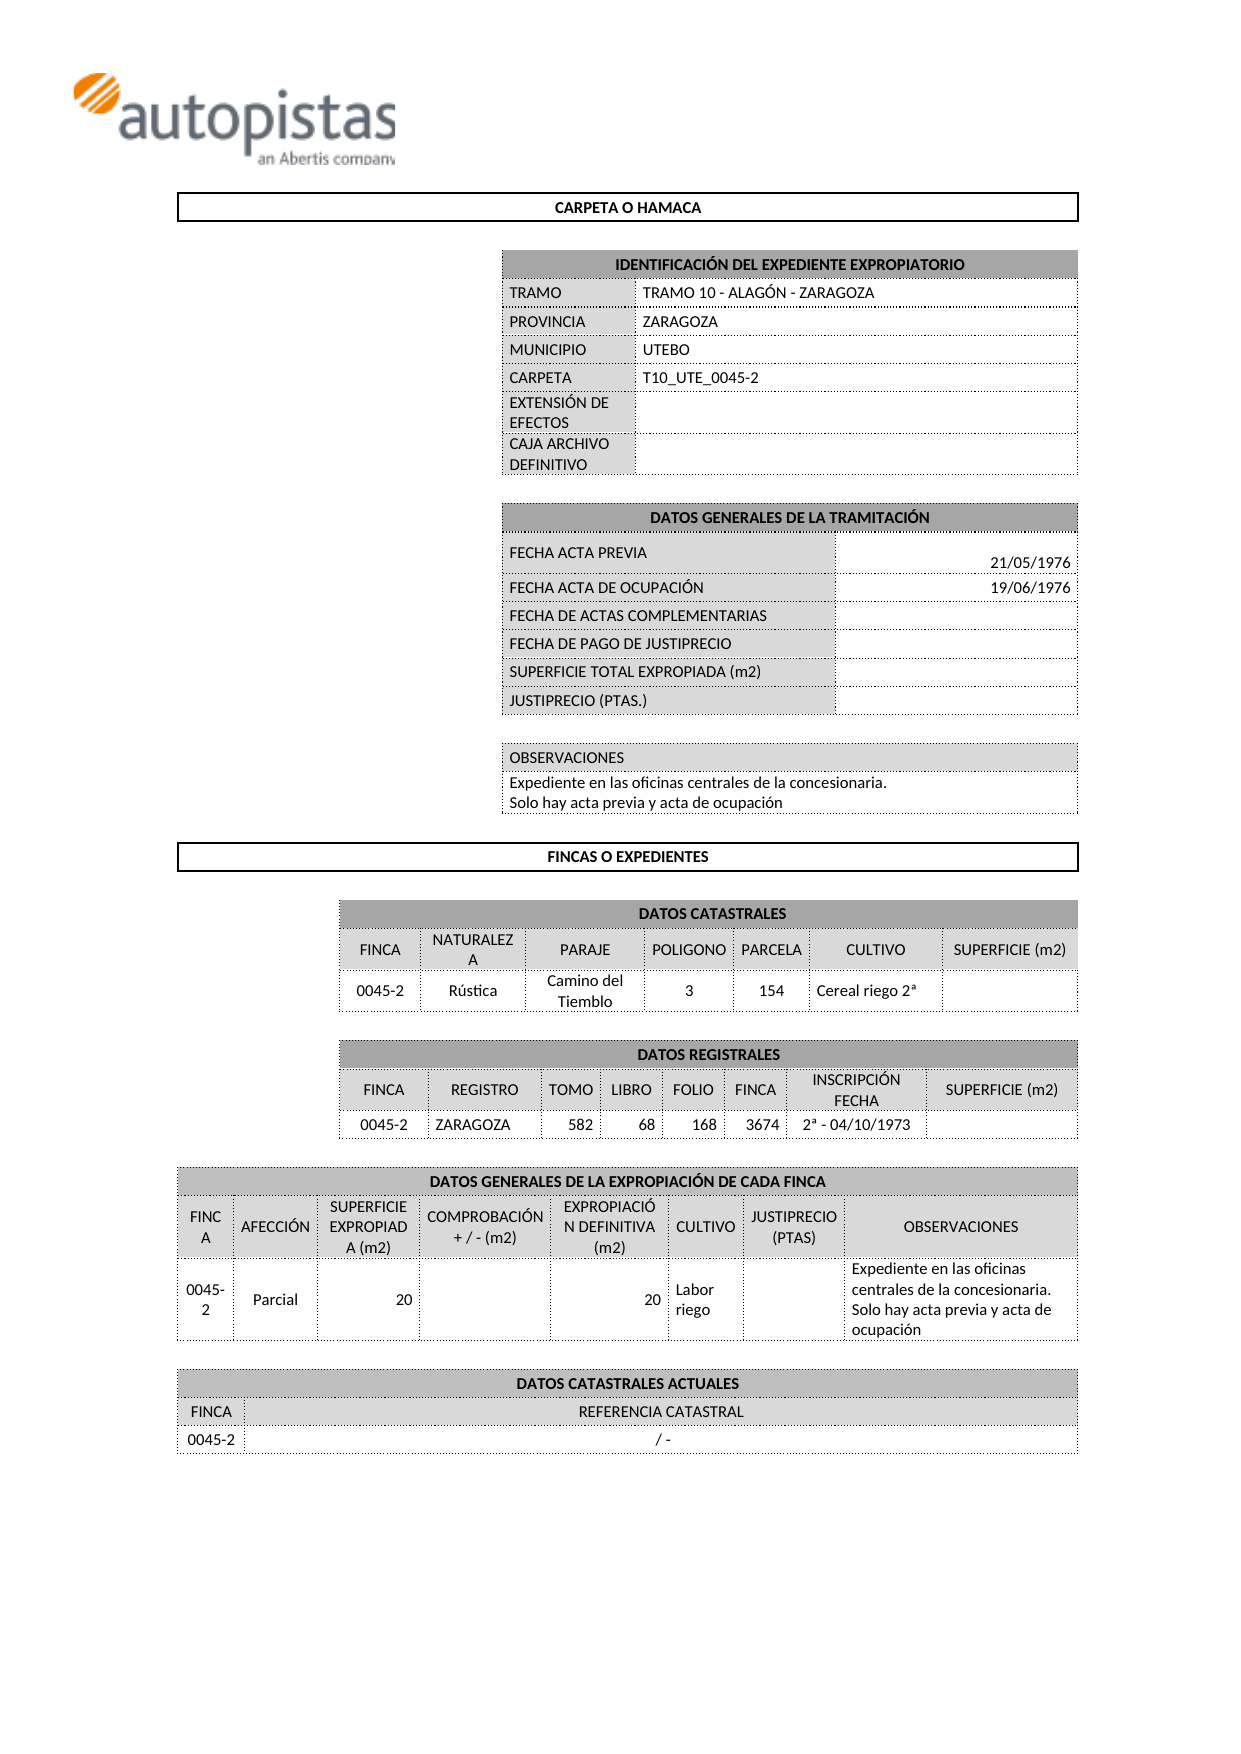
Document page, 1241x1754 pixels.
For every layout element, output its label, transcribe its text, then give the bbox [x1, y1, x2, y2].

table_cell FINCA [724, 1069, 787, 1110]
table_cell TRAMO [502, 278, 635, 306]
table_cell FINCA [340, 928, 420, 969]
table_cell 582 [541, 1110, 600, 1138]
table_cell Expediente en las oficinas centrales de la concesionaria. Solo hay acta previa y acta de ocupación [844, 1258, 1078, 1340]
table_cell 2ª - 04/10/1973 [787, 1110, 926, 1138]
table_cell [835, 658, 1078, 686]
table_cell Labor riego [668, 1258, 744, 1340]
table_cell FECHA ACTA DE OCUPACIÓN [502, 573, 835, 601]
table_cell CULTIVO [668, 1195, 744, 1257]
table_cell COMPROBACIÓN + / - (m2) [420, 1195, 551, 1257]
table_cell FECHA DE ACTAS COMPLEMENTARIAS [502, 601, 835, 629]
table_cell 0045-2 [340, 970, 420, 1011]
table_cell JUSTIPRECIO (PTAS) [744, 1195, 844, 1257]
table_cell POLIGONO [645, 928, 734, 969]
table_cell 154 [734, 970, 809, 1011]
table_cell [942, 970, 1078, 1011]
table_cell CAJA ARCHIVO DEFINITIVO [502, 433, 635, 474]
table_cell FINCA [178, 1195, 233, 1257]
table_cell EXPROPIACIÓN DEFINITIVA (m2) [551, 1195, 668, 1257]
table_cell ZARAGOZA [428, 1110, 541, 1138]
table_cell TOMO [541, 1069, 600, 1110]
table_cell REGISTRO [428, 1069, 541, 1110]
table_cell [835, 601, 1078, 629]
table_cell 3 [645, 970, 734, 1011]
table_cell CULTIVO [809, 928, 942, 969]
table_cell LIBRO [600, 1069, 662, 1110]
table_cell 68 [600, 1110, 662, 1138]
table_header [902, 743, 1078, 771]
table_cell ZARAGOZA [635, 306, 1078, 334]
table_cell 0045-2 [178, 1258, 233, 1340]
table_cell 3674 [724, 1110, 787, 1138]
table_cell SUPERFICIE EXPROPIADA (m2) [317, 1195, 420, 1257]
table_cell OBSERVACIONES [844, 1195, 1078, 1257]
table_header DATOS GENERALES DE LA EXPROPIACIÓN DE CADA FINCA [178, 1167, 1078, 1195]
table_cell Camino del Tiemblo [525, 970, 645, 1011]
table_cell EXTENSIÓN DE EFECTOS [502, 391, 635, 432]
table_header DATOS CATASTRALES [340, 900, 1078, 928]
table_cell 20 [317, 1258, 420, 1340]
table_cell AFECCIÓN [233, 1195, 317, 1257]
table_header DATOS CATASTRALES ACTUALES [178, 1369, 1078, 1397]
table_cell 168 [662, 1110, 724, 1138]
table_cell Expediente en las oficinas centrales de la concesionaria. Solo hay acta previa y acta de ocupación [502, 771, 1078, 812]
table_cell [635, 391, 1078, 432]
table_cell INSCRIPCIÓN FECHA [787, 1069, 926, 1110]
table_cell Parcial [233, 1258, 317, 1340]
table_cell PROVINCIA [502, 306, 635, 334]
table_cell CARPETA [502, 363, 635, 391]
table_cell PARAJE [525, 928, 645, 969]
table_header DATOS REGISTRALES [340, 1040, 1078, 1068]
table_cell JUSTIPRECIO (PTAS.) [502, 686, 835, 714]
table_cell [835, 686, 1078, 714]
table_header IDENTIFICACIÓN DEL EXPEDIENTE EXPROPIATORIO [502, 250, 1078, 278]
table_cell NATURALEZA [420, 928, 525, 969]
table_cell Cereal riego 2ª [809, 970, 942, 1011]
table_cell 21/05/1976 [835, 531, 1078, 573]
table_header FINCAS O EXPEDIENTES [179, 844, 1077, 870]
table_cell TRAMO 10 - ALAGÓN - ZARAGOZA [635, 278, 1078, 306]
table_cell SUPERFICIE TOTAL EXPROPIADA (m2) [502, 658, 835, 686]
table_cell SUPERFICIE (m2) [926, 1069, 1078, 1110]
table_cell [926, 1110, 1078, 1138]
table_cell 20 [551, 1258, 668, 1340]
table_cell FECHA ACTA PREVIA [502, 531, 835, 573]
table_cell 19/06/1976 [835, 573, 1078, 601]
table_cell FINCA [178, 1397, 244, 1425]
table_cell REFERENCIA CATASTRAL [244, 1397, 1078, 1425]
table_cell FECHA DE PAGO DE JUSTIPRECIO [502, 629, 835, 657]
table_cell [635, 433, 1078, 474]
table_header DATOS GENERALES DE LA TRAMITACIÓN [502, 503, 1078, 531]
table_cell 0045-2 [340, 1110, 428, 1138]
table_header CARPETA O HAMACA [179, 194, 1077, 220]
table_cell SUPERFICIE (m2) [942, 928, 1078, 969]
table_cell [420, 1258, 551, 1340]
table_cell T10_UTE_0045-2 [635, 363, 1078, 391]
table_cell / - [244, 1425, 1078, 1453]
table_cell [744, 1258, 844, 1340]
table_cell 0045-2 [178, 1425, 244, 1453]
table_cell FOLIO [662, 1069, 724, 1110]
table_cell PARCELA [734, 928, 809, 969]
table_cell UTEBO [635, 335, 1078, 363]
table_header OBSERVACIONES [502, 743, 902, 771]
table_cell FINCA [340, 1069, 428, 1110]
table_cell [835, 629, 1078, 657]
table_cell MUNICIPIO [502, 335, 635, 363]
table_cell Rústica [420, 970, 525, 1011]
